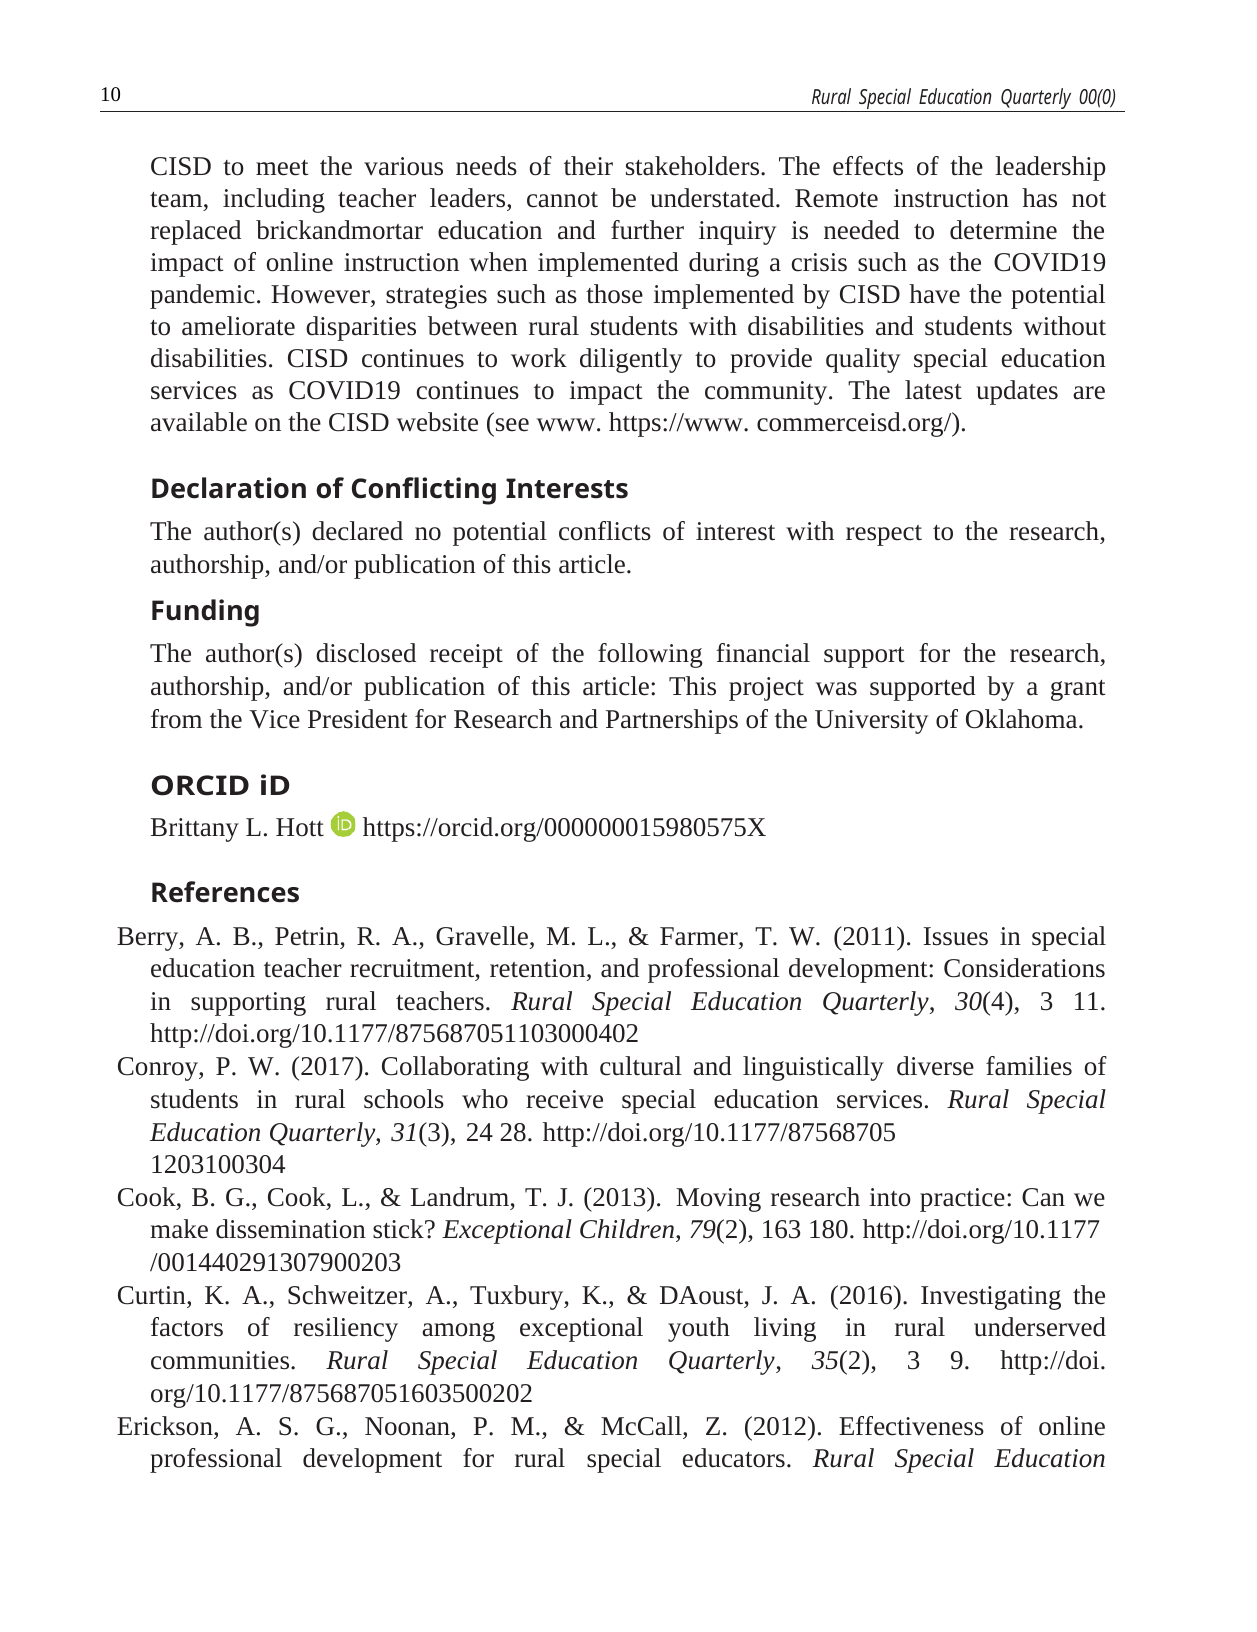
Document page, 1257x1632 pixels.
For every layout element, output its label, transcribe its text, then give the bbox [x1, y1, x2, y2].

subtitle ORCID iD [150, 767, 1106, 803]
text /001440291307900203 [150, 1246, 1106, 1278]
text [117, 1409, 1106, 1473]
subtitle Funding [150, 591, 1106, 628]
text Curtin, K. A., Schweitzer, A., Tuxbury, K., & DAoust, J. A. (2016). Investigating the factors of resiliency among exceptional youth living in rural underserved communities. Rural Special Education Quarterly, 35(2), 3 9. http://doi. org/10.1177/875687051603500202 [117, 1279, 1106, 1408]
subtitle References [150, 874, 1106, 911]
text The author(s) disclosed receipt of the following financial support for the research, authorship, and/or publication of this article: This project was supported by a grant from the Vice President for Research and Partnerships of the University of Oklahoma. [150, 637, 1106, 734]
subtitle Declaration of Conflicting Interests [150, 469, 1106, 506]
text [150, 150, 1106, 437]
text The author(s) declared no potential conflicts of interest with respect to the research, authorship, and/or publication of this article. [150, 516, 1106, 579]
text Brittany L. Hott https://orcid.org/000000015980575X [150, 811, 1106, 842]
text Conroy, P. W. (2017). Collaborating with cultural and linguistically diverse families of students in rural schools who receive special education services. Rural Special Education Quarterly, 31(3), 24 28. http://doi.org/10.1177/87568705 [117, 1051, 1106, 1147]
text 1203100304 [150, 1148, 1106, 1180]
text Cook, B. G., Cook, L., & Landrum, T. J. (2013). Moving research into practice: Can we make dissemination stick? Exceptional Children, 79(2), 163 180. http://doi.org/10.1177 [117, 1181, 1106, 1245]
text Berry, A. B., Petrin, R. A., Gravelle, M. L., & Farmer, T. W. (2011). Issues in special education teacher recruitment, retention, and professional development: Considerations in supporting rural teachers. Rural Special Education Quarterly, 30(4), 3 11. http://doi.org/10.1177/875687051103000402 [117, 920, 1106, 1049]
picture [330, 811, 356, 837]
